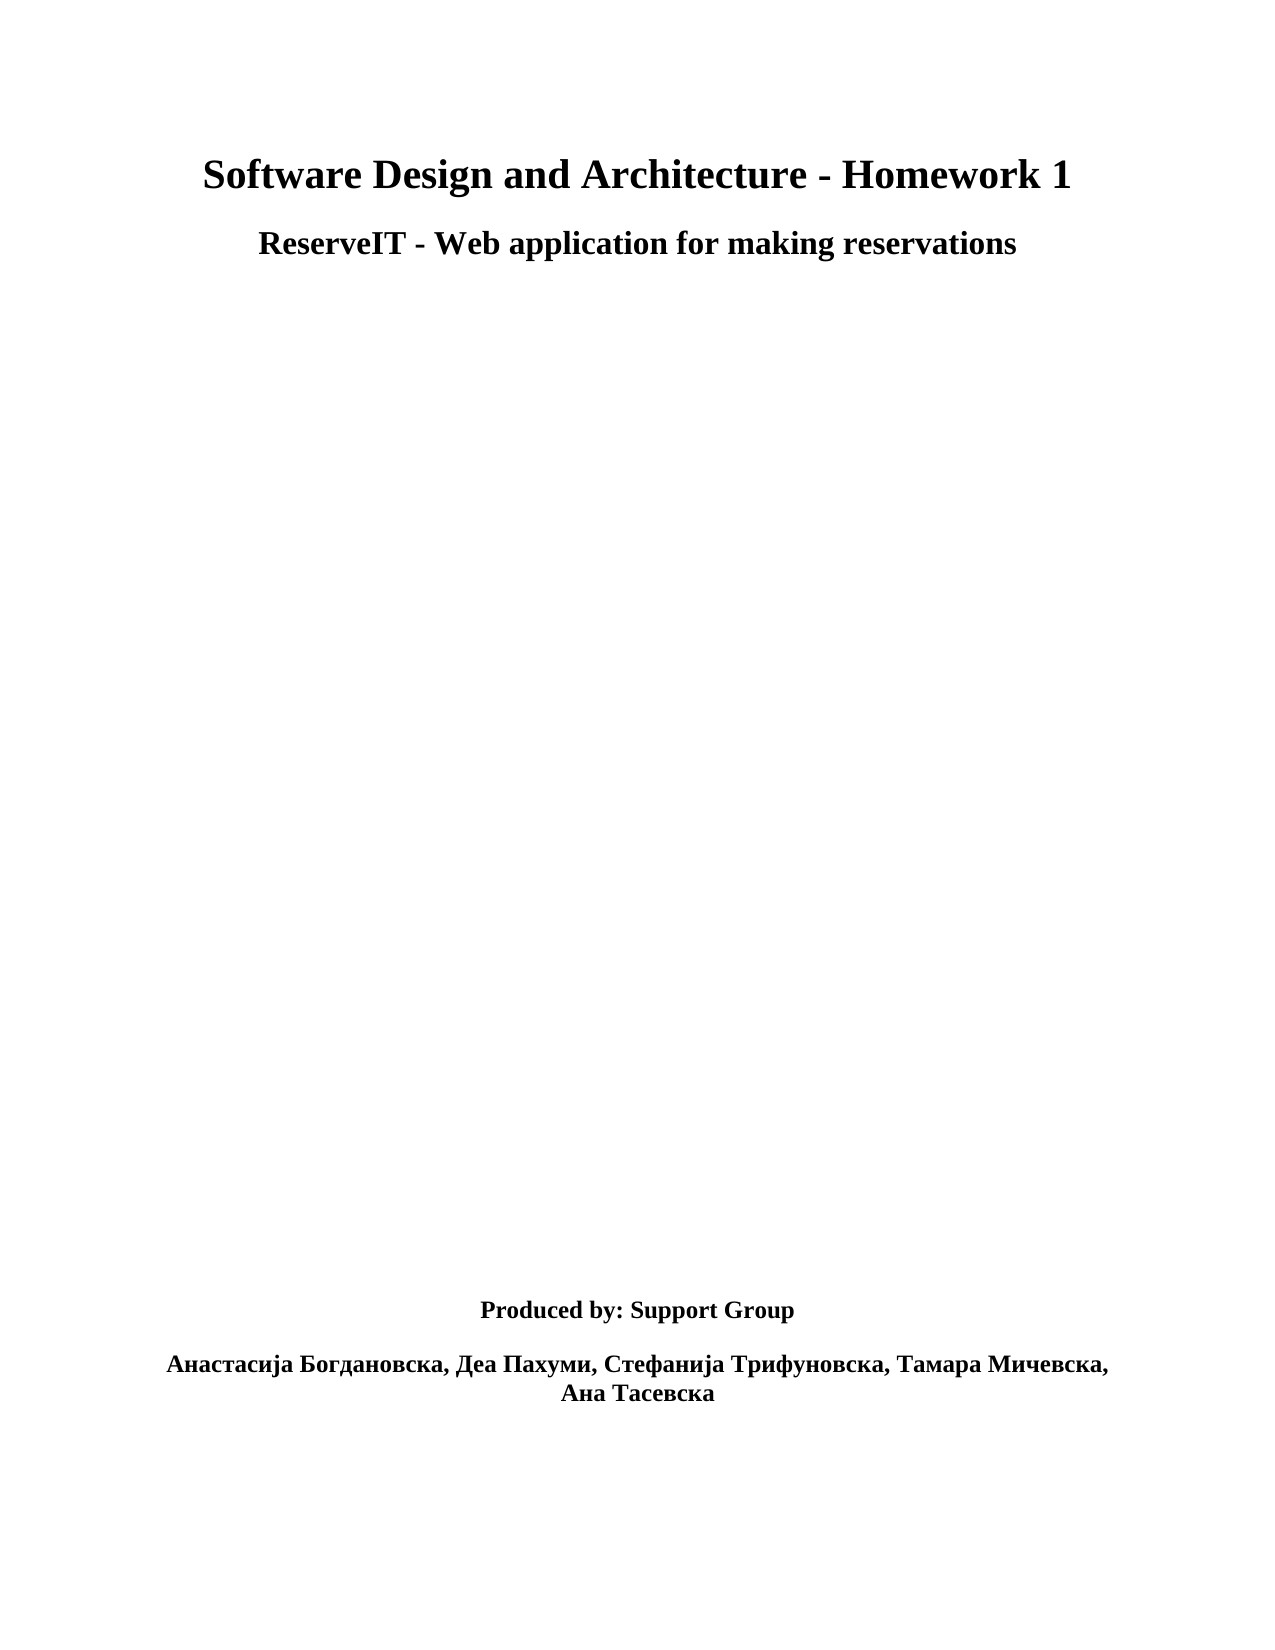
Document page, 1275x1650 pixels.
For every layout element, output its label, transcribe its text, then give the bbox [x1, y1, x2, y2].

text ReserveIT - Web application for making reservations [150, 223, 1125, 261]
text Анастасија Богдановска, Деа Пахуми, Стефанија Трифуновска, Тамара Мичевска, Ана Тасевска [150, 1349, 1125, 1407]
text Produced by: Support Group [150, 1296, 1125, 1324]
text Software Design and Architecture - Homework 1 [150, 150, 1125, 198]
